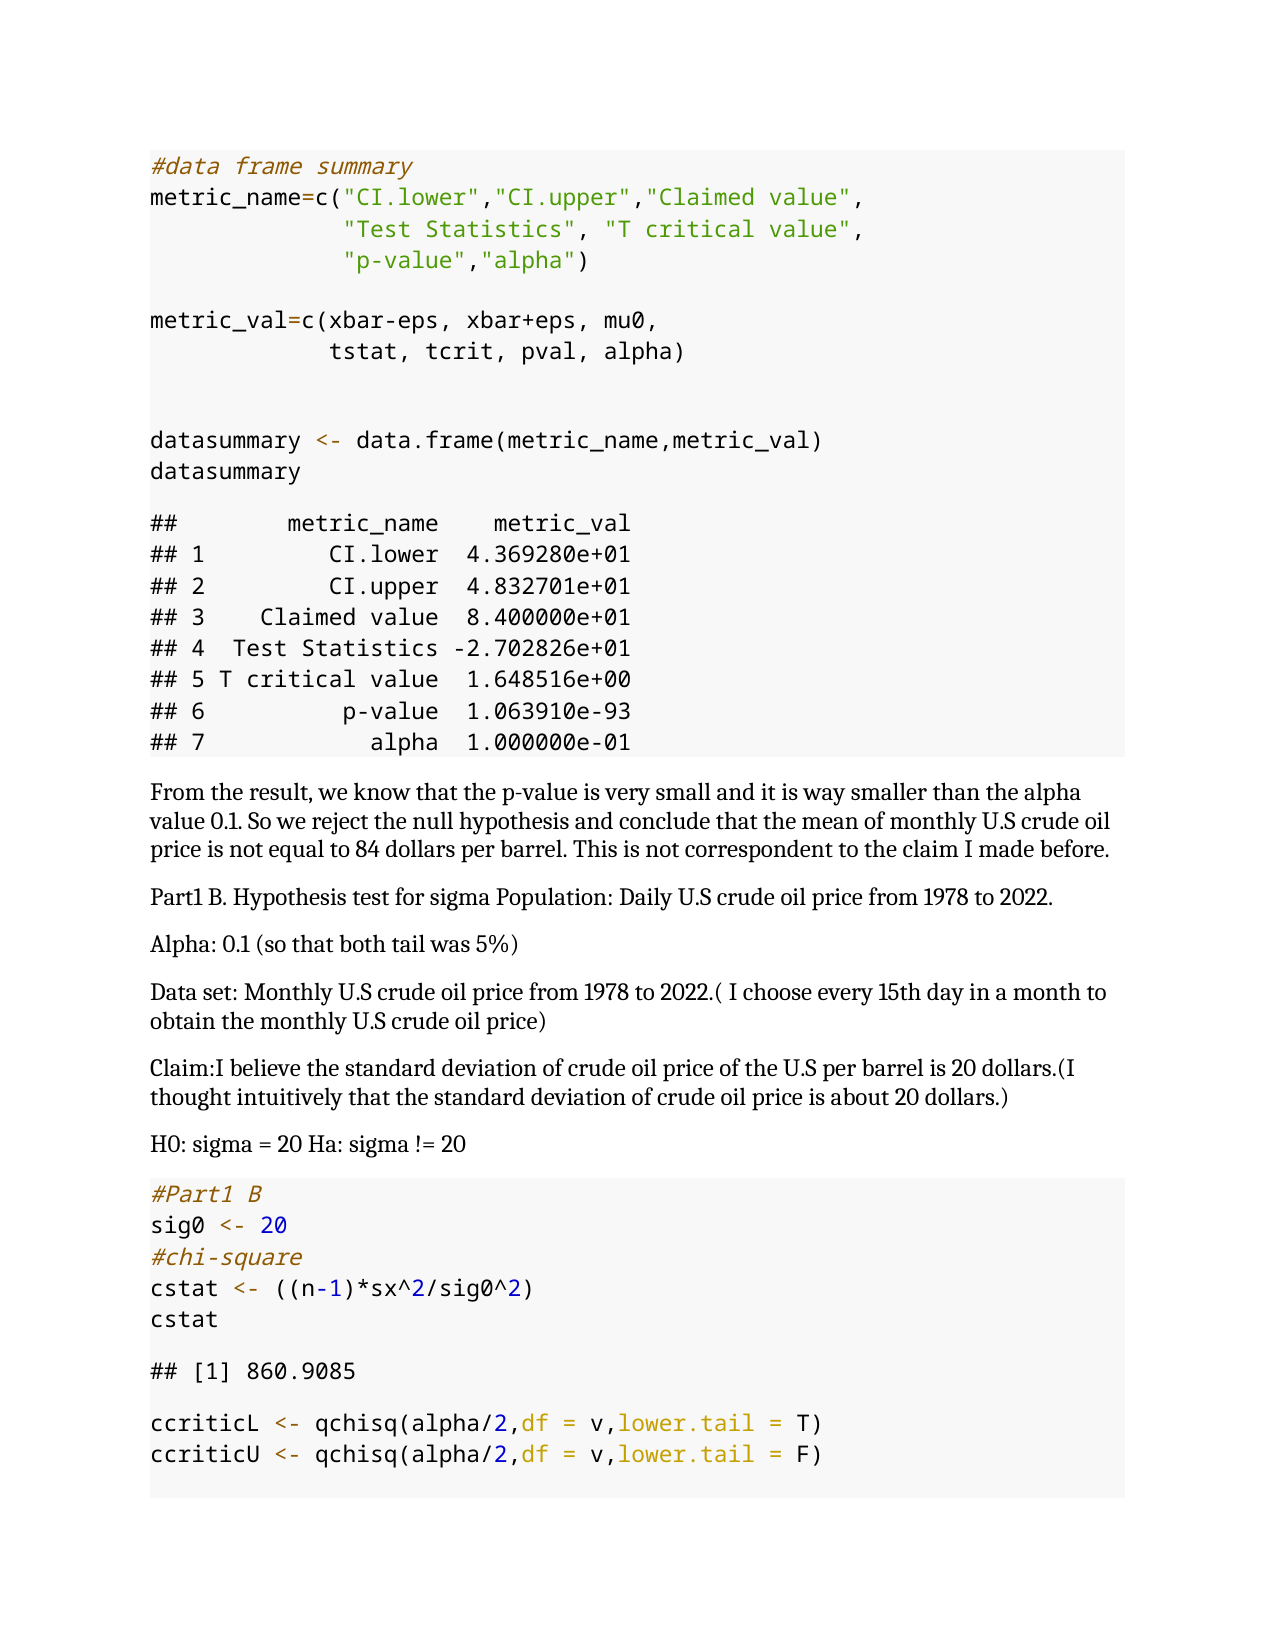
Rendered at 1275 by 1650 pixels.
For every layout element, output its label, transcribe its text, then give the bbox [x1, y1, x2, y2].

text Alpha: 0.1 (so that both tail was 5%) [150, 930, 1125, 959]
text ## [1] 860.9085 [150, 1355, 1125, 1386]
text From the result, we know that the p-value is very small and it is way smaller than the alpha value 0.1. So we reject the null hypothesis and conclude that the mean of monthly U.S crude oil price is not equal to 84 dollars per barrel. This is not correspondent to the claim I made before. [150, 778, 1125, 864]
text ## metric_name metric_val ## 1 CI.lower 4.369280e+01 ## 2 CI.upper 4.832701e+01 ## 3 Claimed value 8.400000e+01 ## 4 Test Statistics -2.702826e+01 ## 5 T critical value 1.648516e+00 ## 6 p-value 1.063910e-93 ## 7 alpha 1.000000e-01 [150, 507, 1125, 757]
text Claim:I believe the standard deviation of crude oil price of the U.S per barrel is 20 dollars.(I thought intuitively that the standard deviation of crude oil price is about 20 dollars.) [150, 1054, 1125, 1112]
text #Part1 B sig0 <- 20 #chi-square cstat <- ((n-1)*sx^2/sig0^2) cstat [219, 1178, 1125, 1334]
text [150, 1407, 1125, 1498]
text H0: sigma = 20 Ha: sigma != 20 [150, 1130, 1125, 1159]
text Part1 B. Hypothesis test for sigma Population: Daily U.S crude oil price from 1978 to 2022. [150, 883, 1125, 912]
text Data set: Monthly U.S crude oil price from 1978 to 2022.( I choose every 15th day in a month to obtain the monthly U.S crude oil price) [150, 978, 1125, 1035]
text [150, 150, 1125, 486]
